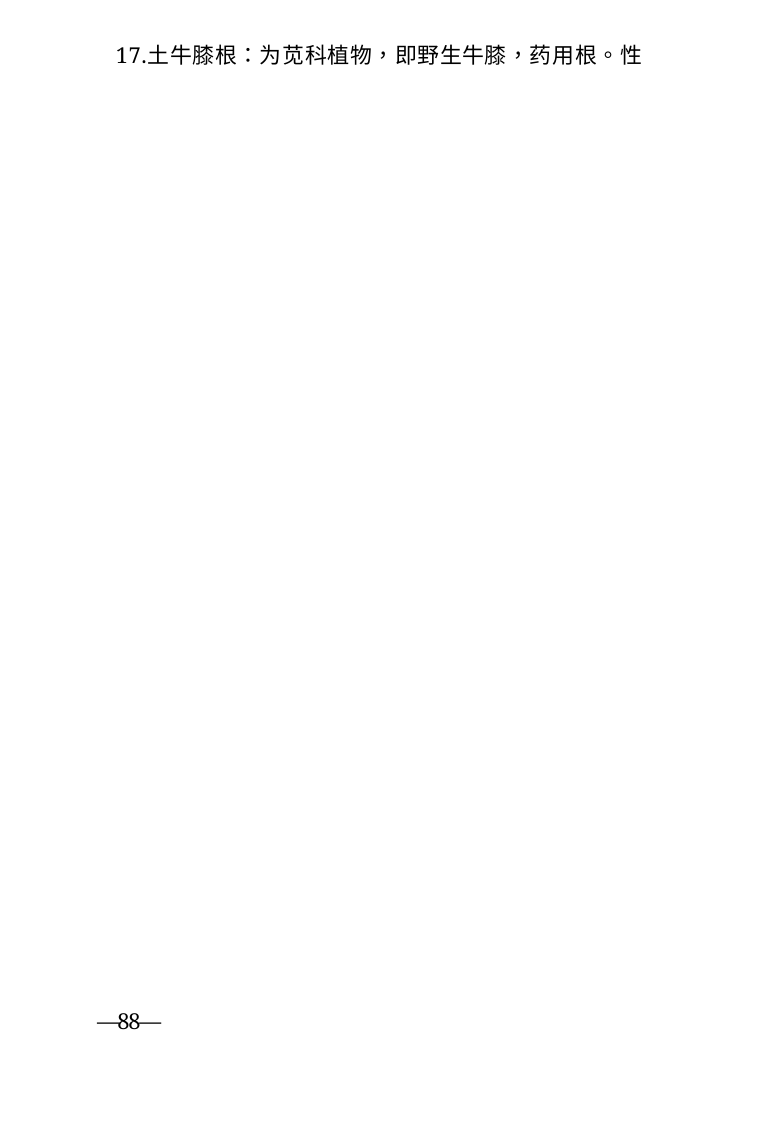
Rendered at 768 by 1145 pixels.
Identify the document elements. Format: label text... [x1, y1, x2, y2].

text 17.土牛膝根：为苋科植物，即野生牛膝，药用根。性 [116, 42, 652, 69]
